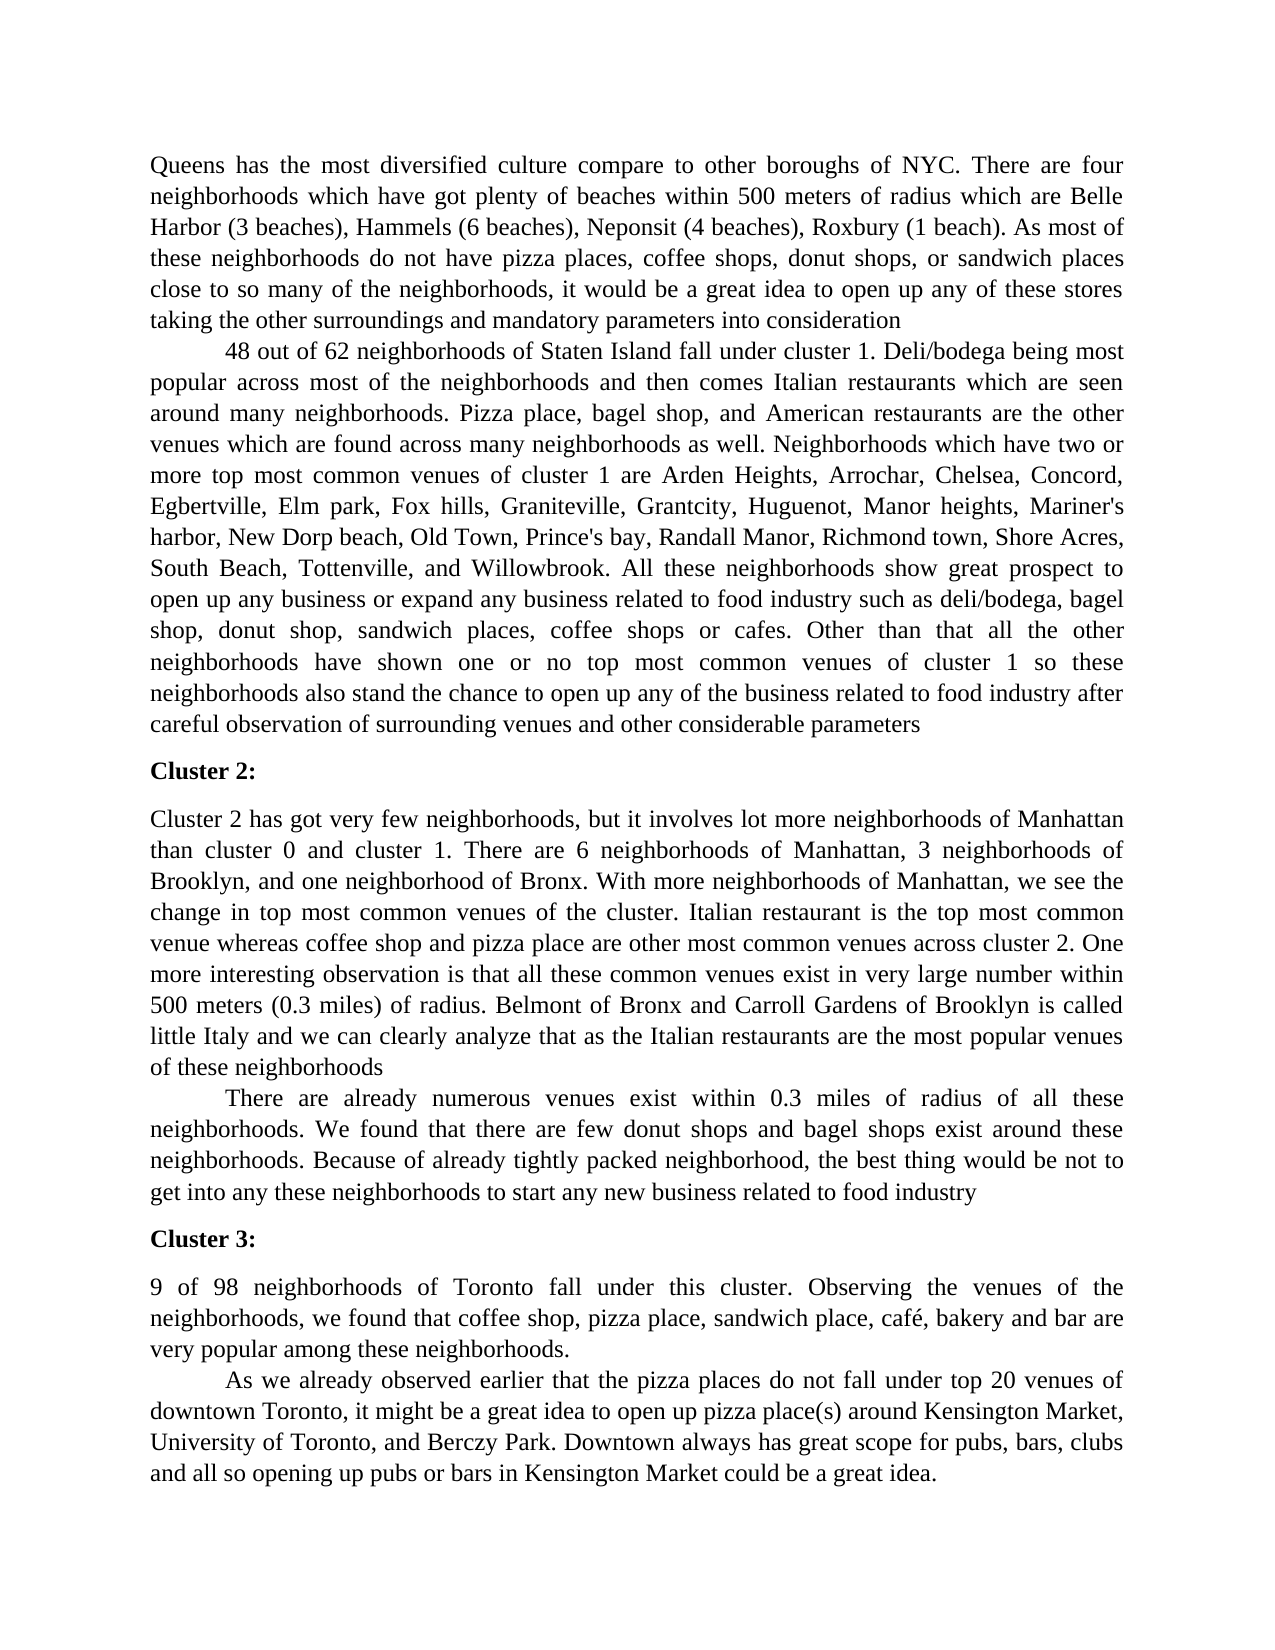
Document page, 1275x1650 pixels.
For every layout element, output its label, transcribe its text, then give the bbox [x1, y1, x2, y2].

text Cluster 3: [150, 1224, 1125, 1253]
text Cluster 2: [150, 756, 1125, 785]
text Cluster 2 has got very few neighborhoods, but it involves lot more neighborhoods of Manhattan than cluster 0 and cluster 1. There are 6 neighborhoods of Manhattan, 3 neighborhoods of Brooklyn, and one neighborhood of Bronx. With more neighborhoods of Manhattan, we see the change in top most common venues of the cluster. Italian restaurant is the top most common venue whereas coffee shop and pizza place are other most common venues across cluster 2. One more interesting observation is that all these common venues exist in very large number within 500 meters (0.3 miles) of radius. Belmont of Bronx and Carroll Gardens of Brooklyn is called little Italy and we can clearly analyze that as the Italian restaurants are the most popular venues of these neighborhoods [150, 804, 1125, 1081]
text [150, 150, 1125, 334]
text There are already numerous venues exist within 0.3 miles of radius of all these neighborhoods. We found that there are few donut shops and bagel shops exist around these neighborhoods. Because of already tightly packed neighborhood, the best thing would be not to get into any these neighborhoods to start any new business related to food industry [150, 1083, 1125, 1205]
text 9 of 98 neighborhoods of Toronto fall under this cluster. Observing the venues of the neighborhoods, we found that coffee shop, pizza place, sandwich place, café, bakery and bar are very popular among these neighborhoods. [150, 1272, 1125, 1363]
text 48 out of 62 neighborhoods of Staten Island fall under cluster 1. Deli/bodega being most popular across most of the neighborhoods and then comes Italian restaurants which are seen around many neighborhoods. Pizza place, bagel shop, and American restaurants are the other venues which are found across many neighborhoods as well. Neighborhoods which have two or more top most common venues of cluster 1 are Arden Heights, Arrochar, Chelsea, Concord, Egbertville, Elm park, Fox hills, Graniteville, Grantcity, Huguenot, Manor heights, Mariner's harbor, New Dorp beach, Old Town, Prince's bay, Randall Manor, Richmond town, Shore Acres, South Beach, Tottenville, and Willowbrook. All these neighborhoods show great prospect to open up any business or expand any business related to food industry such as deli/bodega, bagel shop, donut shop, sandwich places, coffee shops or cafes. Other than that all the other neighborhoods have shown one or no top most common venues of cluster 1 so these neighborhoods also stand the chance to open up any of the business related to food industry after careful observation of surrounding venues and other considerable parameters [150, 336, 1125, 737]
text As we already observed earlier that the pizza places do not fall under top 20 venues of downtown Toronto, it might be a great idea to open up pizza place(s) around Kensington Market, University of Toronto, and Berczy Park. Downtown always has great scope for pubs, bars, clubs and all so opening up pubs or bars in Kensington Market could be a great idea. [150, 1365, 1125, 1487]
